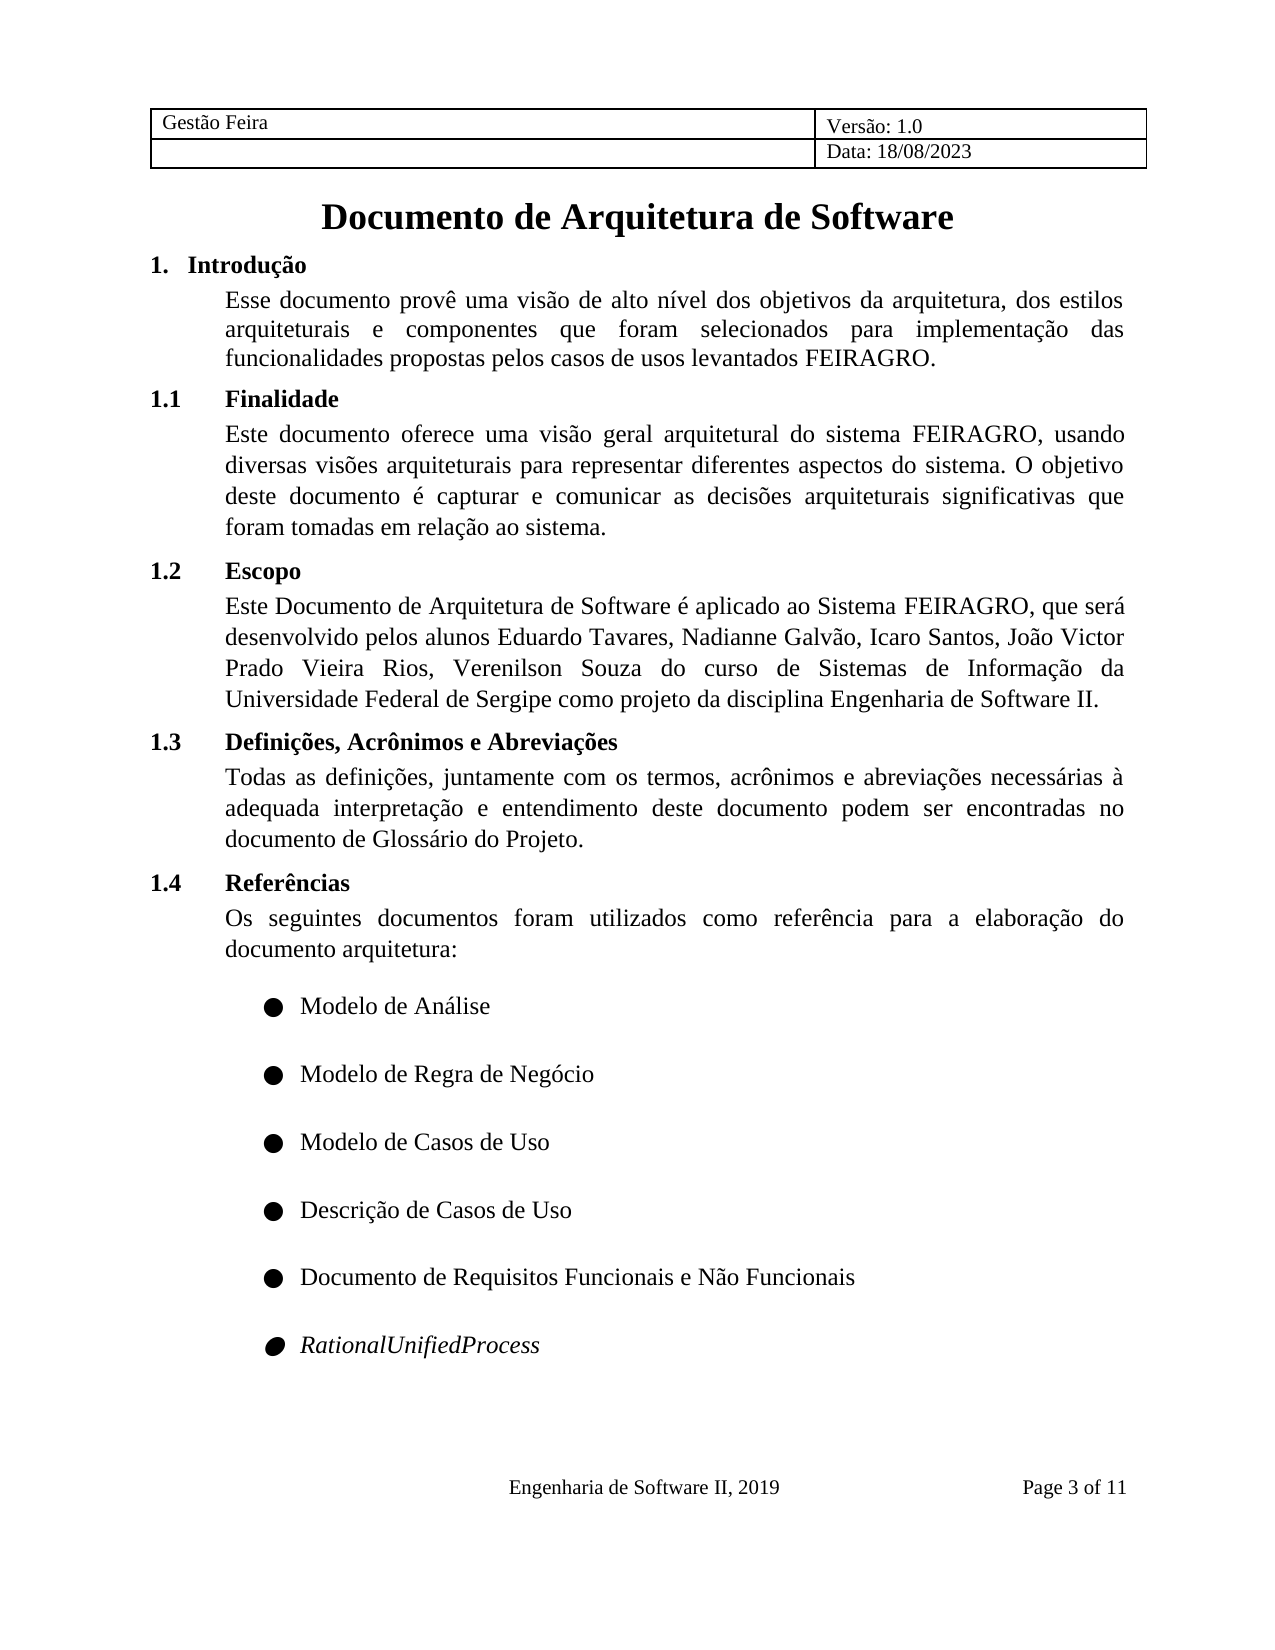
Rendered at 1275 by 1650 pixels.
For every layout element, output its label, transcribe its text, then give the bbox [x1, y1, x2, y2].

subtitle Introdução [150, 250, 1125, 279]
list Documento de Requisitos Funcionais e Não Funcionais [262, 1249, 1125, 1300]
list Modelo de Casos de Uso [262, 1113, 1125, 1164]
subtitle Finalidade [150, 384, 1125, 413]
text Esse documento provê uma visão de alto nível dos objetivos da arquitetura, dos estilos arquiteturais e componentes que foram selecionados para implementação das funcionalidades propostas pelos casos de usos levantados FEIRAGRO. [225, 285, 1125, 372]
list Modelo de Análise [262, 978, 1125, 1029]
list Modelo de Regra de Negócio [262, 1045, 1125, 1097]
list Descrição de Casos de Uso [262, 1181, 1125, 1232]
subtitle Escopo [150, 556, 1125, 584]
text Os seguintes documentos foram utilizados como referência para a elaboração do documento arquitetura: [225, 903, 1125, 963]
title Documento de Arquitetura de Software [150, 195, 1125, 238]
list RationalUnifiedProcess [262, 1317, 1125, 1368]
subtitle Referências [150, 868, 1125, 897]
text Todas as definições, juntamente com os termos, acrônimos e abreviações necessárias à adequada interpretação e entendimento deste documento podem ser encontradas no documento de Glossário do Projeto. [225, 762, 1125, 853]
text Este Documento de Arquitetura de Software é aplicado ao Sistema FEIRAGRO, que será desenvolvido pelos alunos Eduardo Tavares, Nadianne Galvão, Icaro Santos, João Victor Prado Vieira Rios, Verenilson Souza do curso de Sistemas de Informação da Universidade Federal de Sergipe como projeto da disciplina Engenharia de Software II. [225, 591, 1125, 713]
text Este documento oferece uma visão geral arquitetural do sistema FEIRAGRO, usando diversas visões arquiteturais para representar diferentes aspectos do sistema. O objetivo deste documento é capturar e comunicar as decisões arquiteturais significativas que foram tomadas em relação ao sistema. [225, 419, 1125, 541]
subtitle Definições, Acrônimos e Abreviações [150, 727, 1125, 756]
